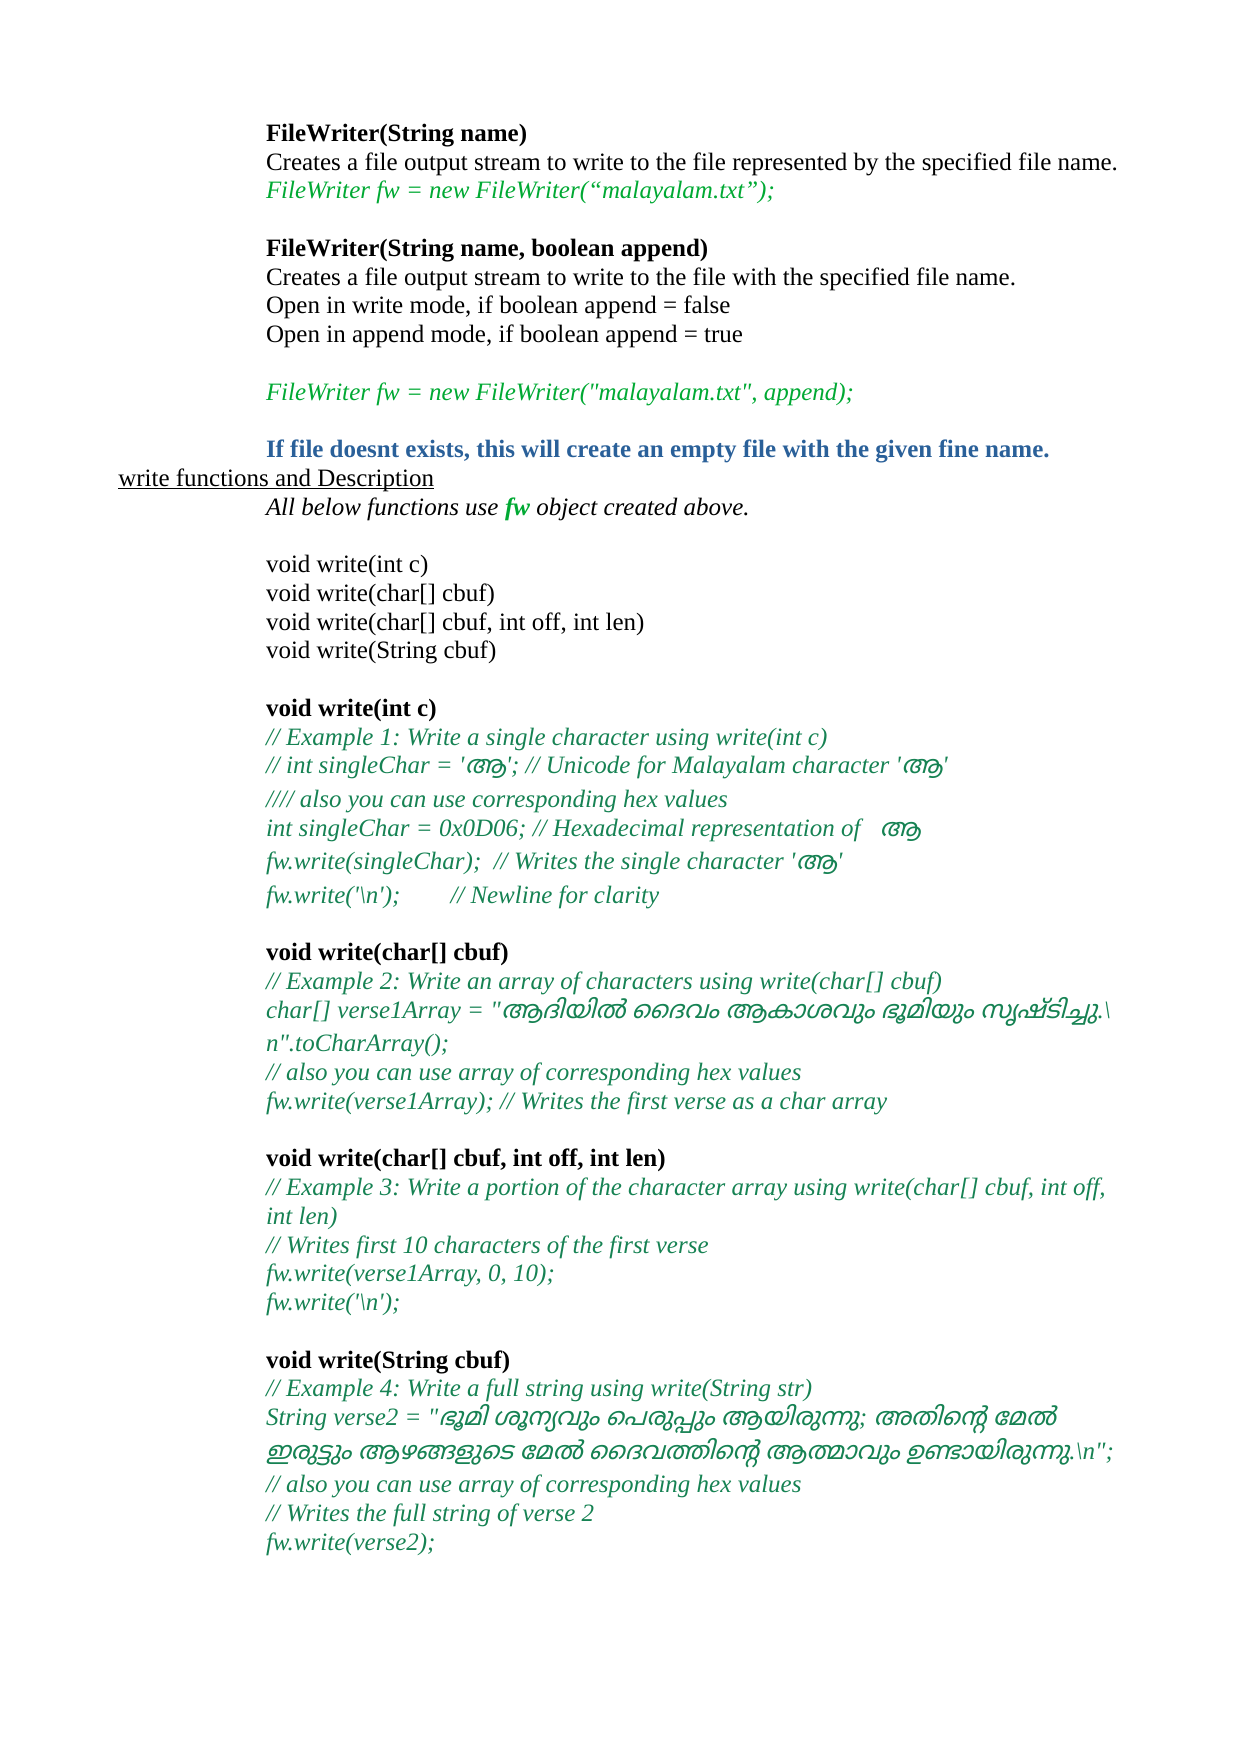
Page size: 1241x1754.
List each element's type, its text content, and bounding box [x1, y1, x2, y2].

text All below functions use fw object created above. [266, 492, 1122, 521]
text fw.write(verse2); [266, 1527, 1122, 1556]
text Open in append mode, if boolean append = true [266, 319, 1122, 348]
text String verse2 = "ഭൂമി ശൂന്യവും പെരുപ്പും ആയിരുന്നു; അതിന്റെ മേൽ ഇരുട്ടും ആഴങ്ങളുടെ മേൽ ദൈവത്തിന്റെ ആത്മാവും ഉണ്ടായിരുന്നു.\n"; [266, 1402, 1122, 1469]
text void write(String cbuf) [266, 1345, 1122, 1373]
text fw.write(verse1Array, 0, 10); [266, 1258, 1122, 1287]
text FileWriter fw = new FileWriter(“malayalam.txt”); [266, 176, 1122, 204]
text // Example 4: Write a full string using write(String str) [266, 1373, 1122, 1402]
text void write(char[] cbuf, int off, int len) [266, 607, 1122, 636]
text int singleChar = 0x0D06; // Hexadecimal representation of ആ [266, 813, 1122, 846]
text FileWriter(String name, boolean append) [266, 233, 1122, 262]
text n".toCharArray(); [266, 1028, 1122, 1057]
text fw.write('\n'); // Newline for clarity [266, 880, 1122, 909]
text // Example 3: Write a portion of the character array using write(char[] cbuf, int off, int len) [266, 1172, 1122, 1230]
text FileWriter(String name) [266, 118, 1122, 147]
text void write(char[] cbuf) [266, 937, 1122, 966]
text void write(int c) [266, 549, 1122, 578]
text void write(char[] cbuf) [266, 578, 1122, 607]
text // int singleChar = 'ആ'; // Unicode for Malayalam character 'ആ' [266, 751, 1122, 784]
text Open in write mode, if boolean append = false [266, 291, 1122, 319]
text void write(char[] cbuf, int off, int len) [266, 1143, 1122, 1172]
text FileWriter fw = new FileWriter("malayalam.txt", append); [266, 377, 1122, 406]
text void write(int c) [266, 693, 1122, 722]
text fw.write(verse1Array); // Writes the first verse as a char array [266, 1086, 1122, 1115]
text fw.write(singleChar); // Writes the single character 'ആ' [266, 846, 1122, 880]
text // Example 1: Write a single character using write(int c) [266, 722, 1122, 751]
text // Writes the full string of verse 2 [266, 1498, 1122, 1527]
text Creates a file output stream to write to the file represented by the specified file name. [266, 147, 1122, 176]
text // Writes first 10 characters of the first verse [266, 1230, 1122, 1258]
text Creates a file output stream to write to the file with the specified file name. [266, 262, 1122, 291]
text write functions and Description [118, 463, 1122, 492]
text // also you can use array of corresponding hex values [266, 1469, 1122, 1498]
text char[] verse1Array = "ആദിയിൽ ദൈവം ആകാശവും ഭൂമിയും സൃഷ്ടിച്ചു.\ [266, 995, 1122, 1028]
text //// also you can use corresponding hex values [266, 784, 1122, 813]
text fw.write('\n'); [266, 1287, 1122, 1316]
text If file doesnt exists, this will create an empty file with the given fine name. [266, 434, 1122, 463]
text void write(String cbuf) [266, 636, 1122, 664]
text // also you can use array of corresponding hex values [266, 1057, 1122, 1086]
text // Example 2: Write an array of characters using write(char[] cbuf) [266, 966, 1122, 995]
